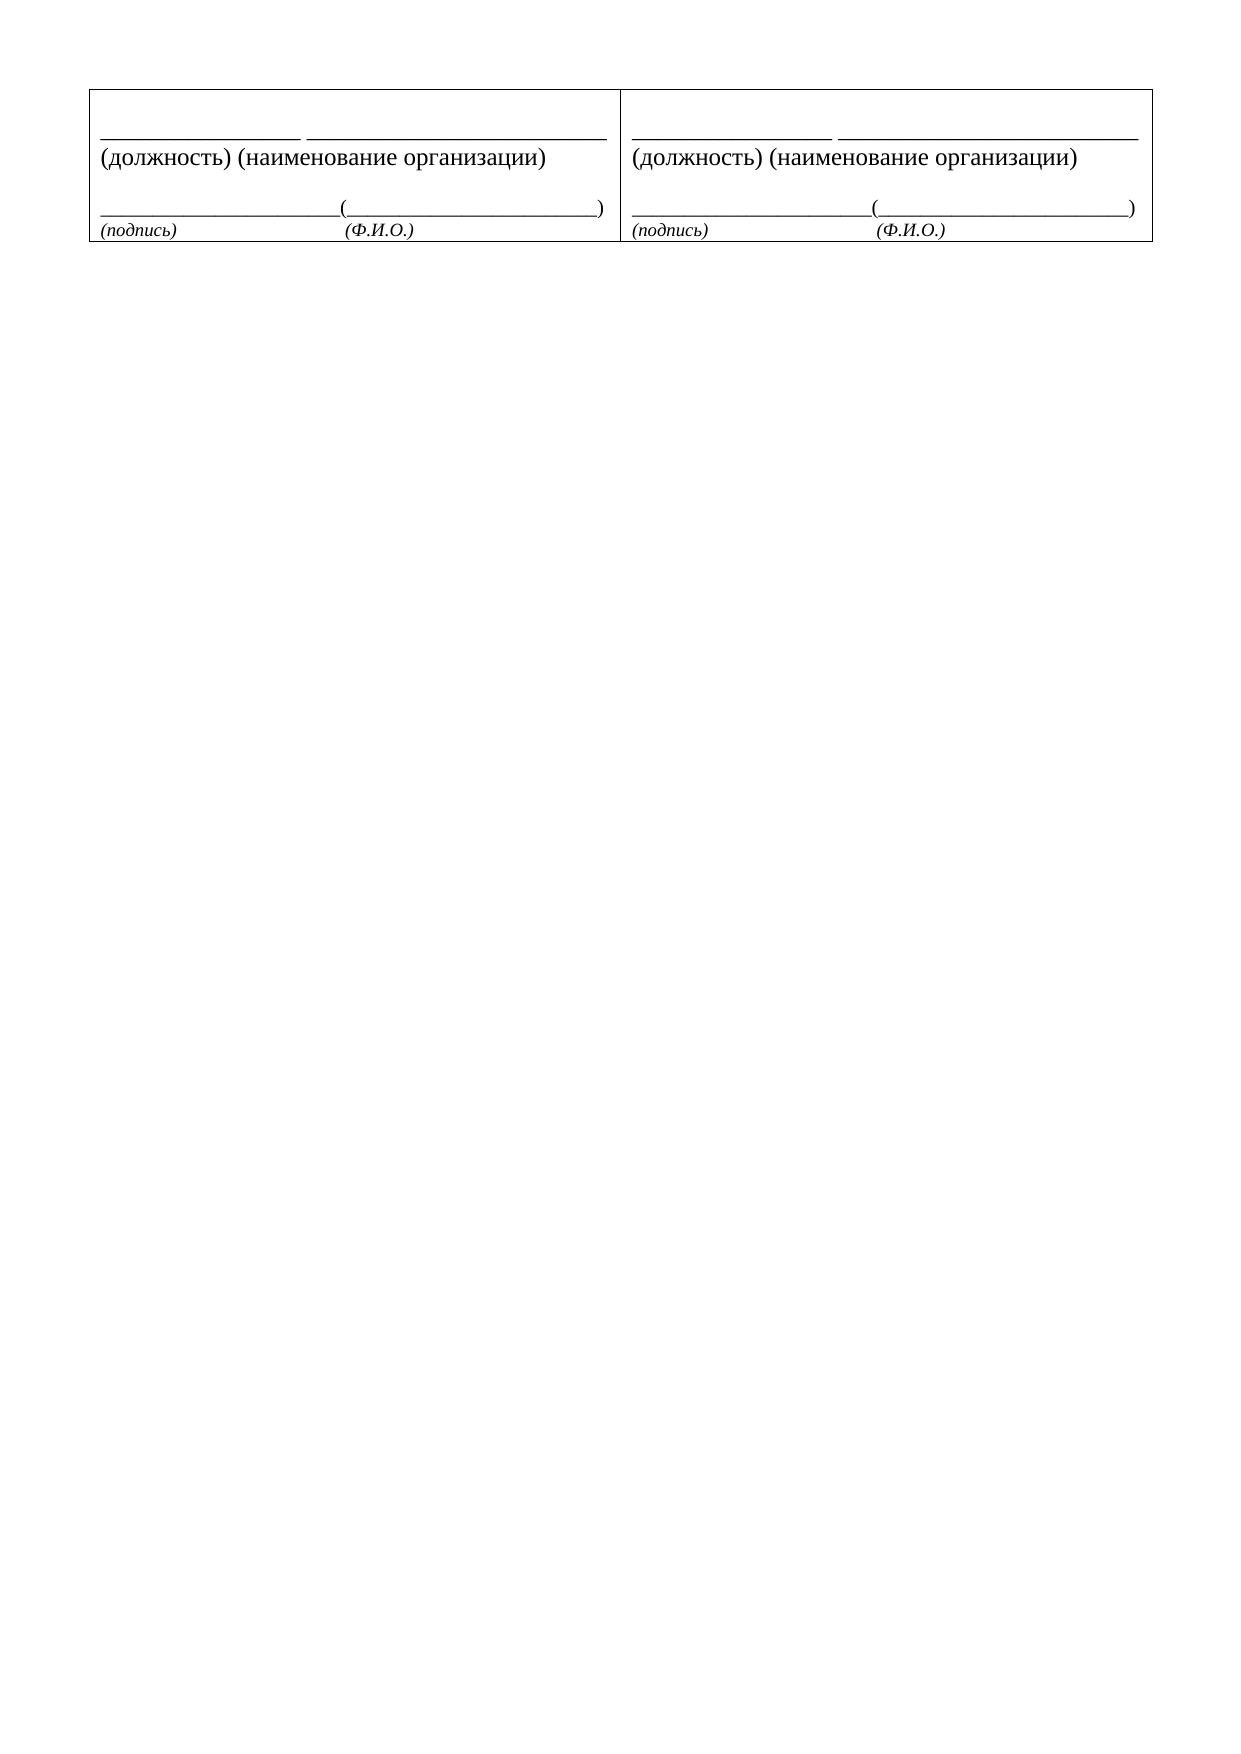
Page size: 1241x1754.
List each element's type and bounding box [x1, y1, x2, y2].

table_header [90, 90, 620, 241]
table_header [621, 90, 1152, 241]
